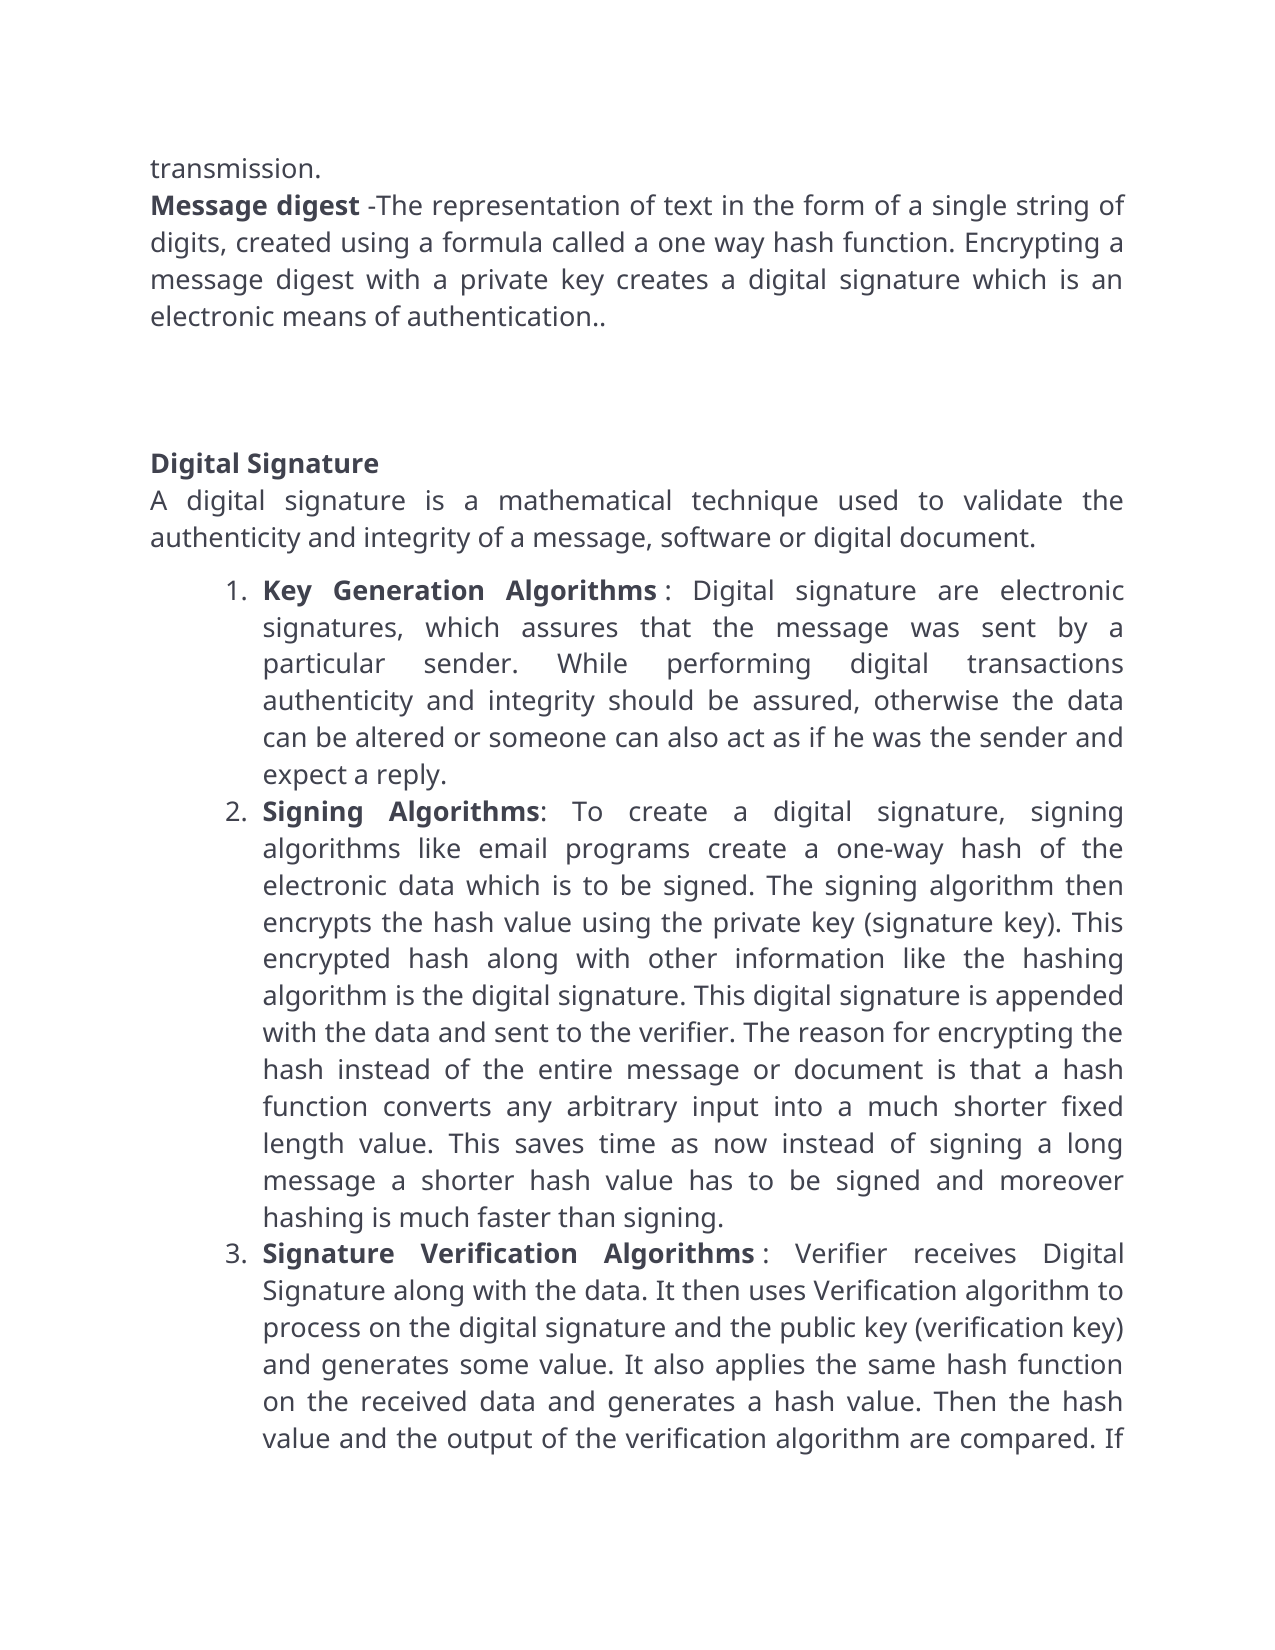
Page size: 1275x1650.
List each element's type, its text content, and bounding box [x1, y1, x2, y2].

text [150, 150, 1125, 334]
list Key Generation Algorithms : Digital signature are electronic signatures, which assures that the message was sent by a particular sender. While performing digital transactions authenticity and integrity should be assured, otherwise the data can be altered or someone can also act as if he was the sender and expect a reply. [225, 571, 1125, 792]
text A digital signature is a mathematical technique used to validate the authenticity and integrity of a message, software or digital document. [150, 482, 1125, 556]
list Signing Algorithms: To create a digital signature, signing algorithms like email programs create a one-way hash of the electronic data which is to be signed. The signing algorithm then encrypts the hash value using the private key (signature key). This encrypted hash along with other information like the hashing algorithm is the digital signature. This digital signature is appended with the data and sent to the verifier. The reason for encrypting the hash instead of the entire message or document is that a hash function converts any arbitrary input into a much shorter fixed length value. This saves time as now instead of signing a long message a shorter hash value has to be signed and moreover hashing is much faster than signing. [225, 792, 1125, 1235]
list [225, 1235, 1125, 1456]
text Digital Signature [150, 445, 1125, 482]
